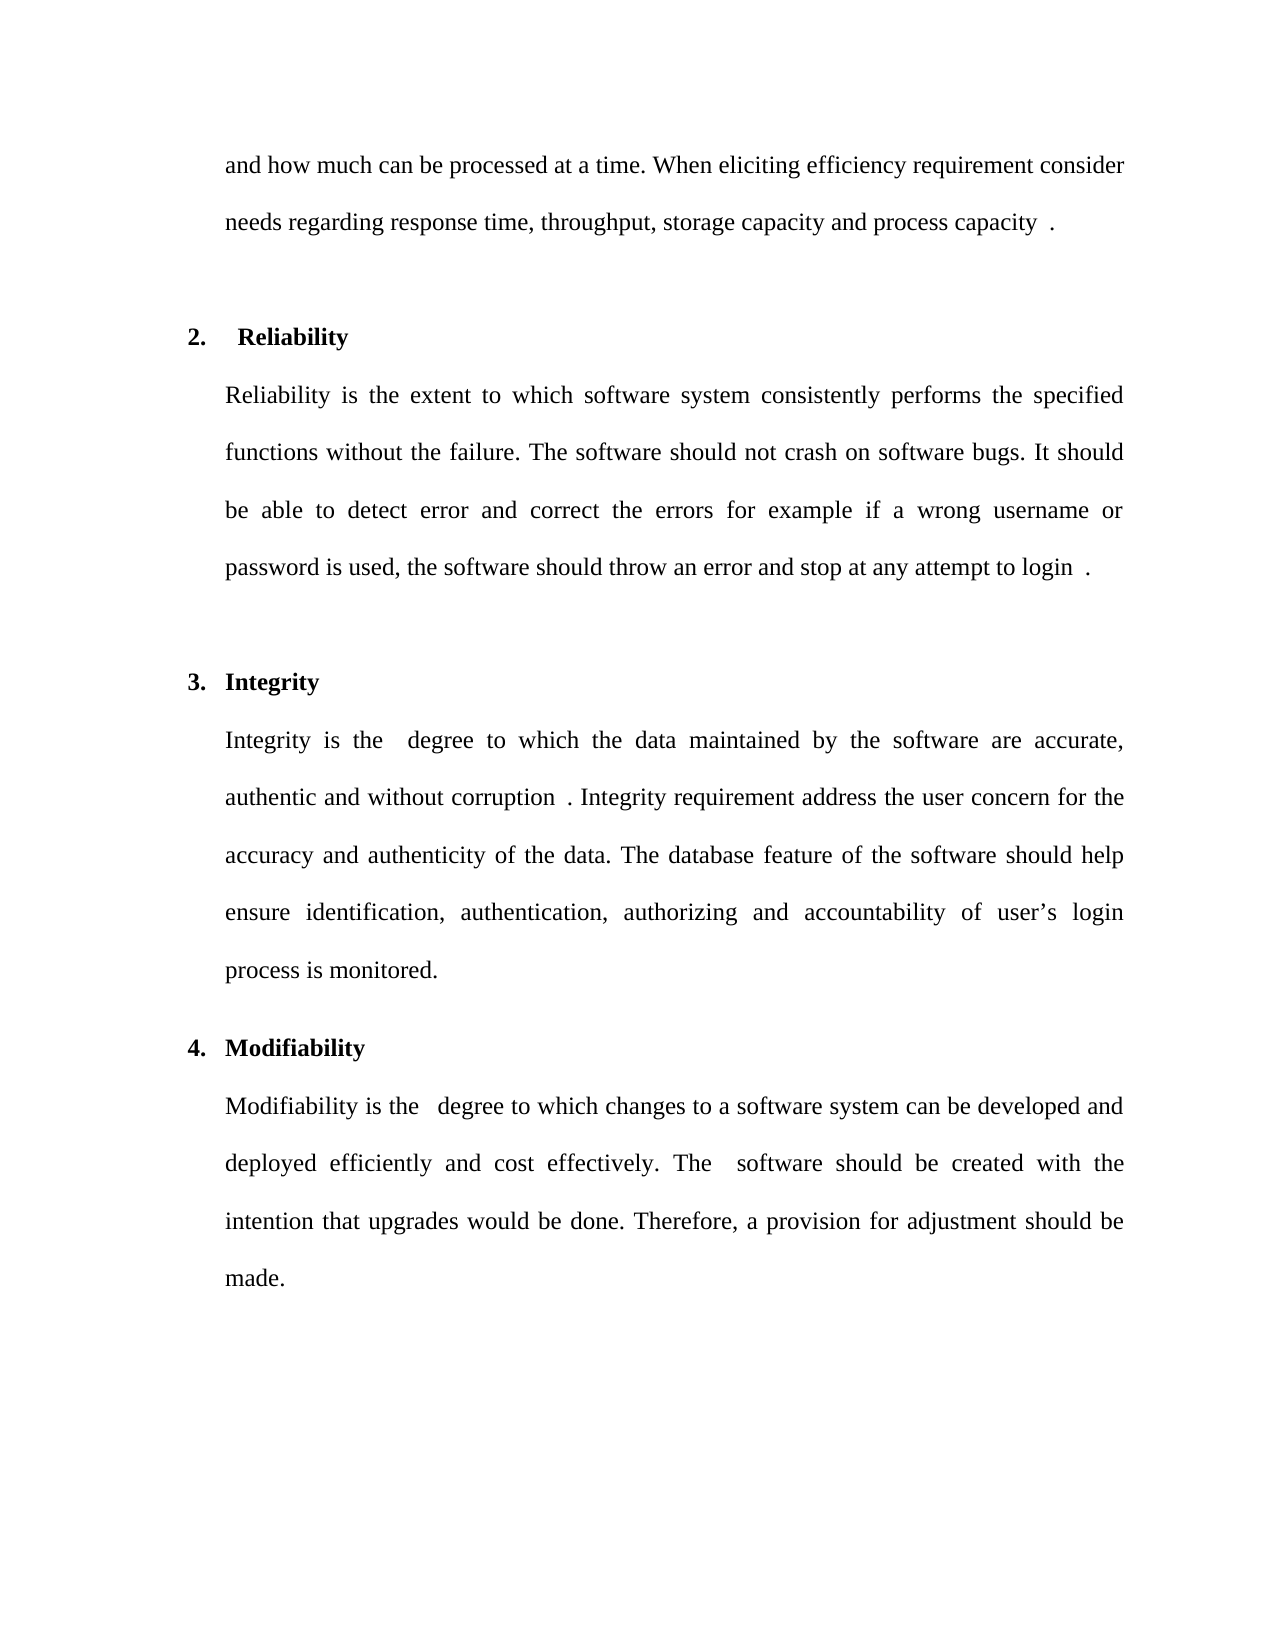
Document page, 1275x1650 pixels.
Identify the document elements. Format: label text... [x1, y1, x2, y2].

list Integrity [187, 667, 1125, 696]
list “Reliability [187, 322, 1125, 351]
text Modifiability is the “degree to which changes to a software system can be developed and deployed efficiently and cost effectively. The” software should be created with the intention that upgrades would be done. Therefore, a provision for adjustment should be made. [225, 1091, 1125, 1292]
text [225, 150, 1125, 236]
text Reliability is the extent to which software system consistently performs the specified functions without the failure. The software should not crash on software bugs. It should be able to detect error and correct the errors for example if a wrong username or password is used, the software should throw an error and stop at any attempt to login”. [225, 380, 1125, 581]
text Integrity is the “degree to which the data maintained by the software are accurate, authentic and without corruption”. Integrity requirement address the user concern for the accuracy and authenticity of the data. The database feature of the software should help ensure identification, authentication, authorizing and accountability of user’s login process is monitored. [225, 725, 1125, 984]
list Modifiability [187, 1033, 1125, 1062]
